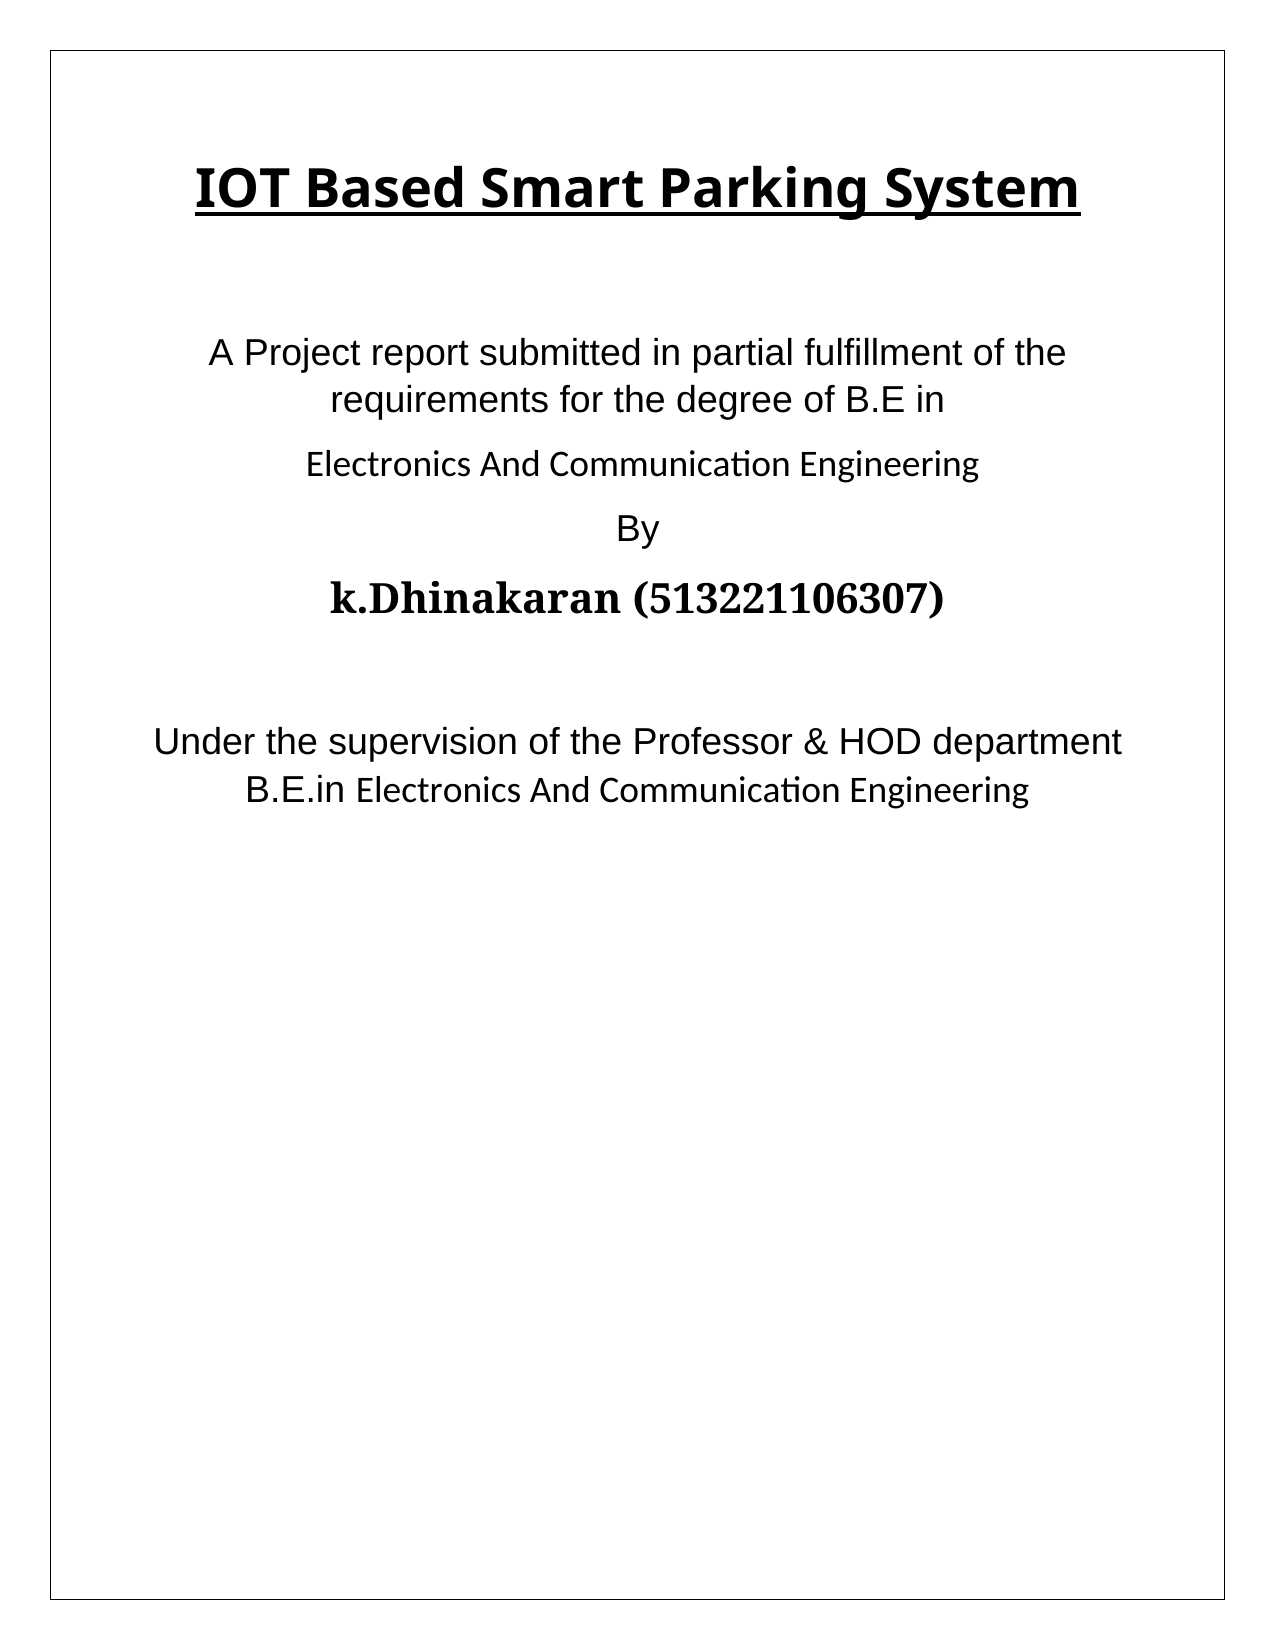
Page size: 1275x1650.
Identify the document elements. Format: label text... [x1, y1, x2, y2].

text A Project report submitted in partial fulfillment of the requirements for the degree of B.E in [150, 330, 1125, 420]
text IOT Based Smart Parking System [150, 150, 1125, 224]
text k.Dhinakaran (513221106307) [150, 569, 1125, 626]
text By [150, 506, 1125, 549]
text Under the supervision of the Professor & HOD department B.E.in Electronics And Communication Engineering [150, 719, 1125, 812]
text Electronics And Communication Engineering [150, 440, 1125, 486]
